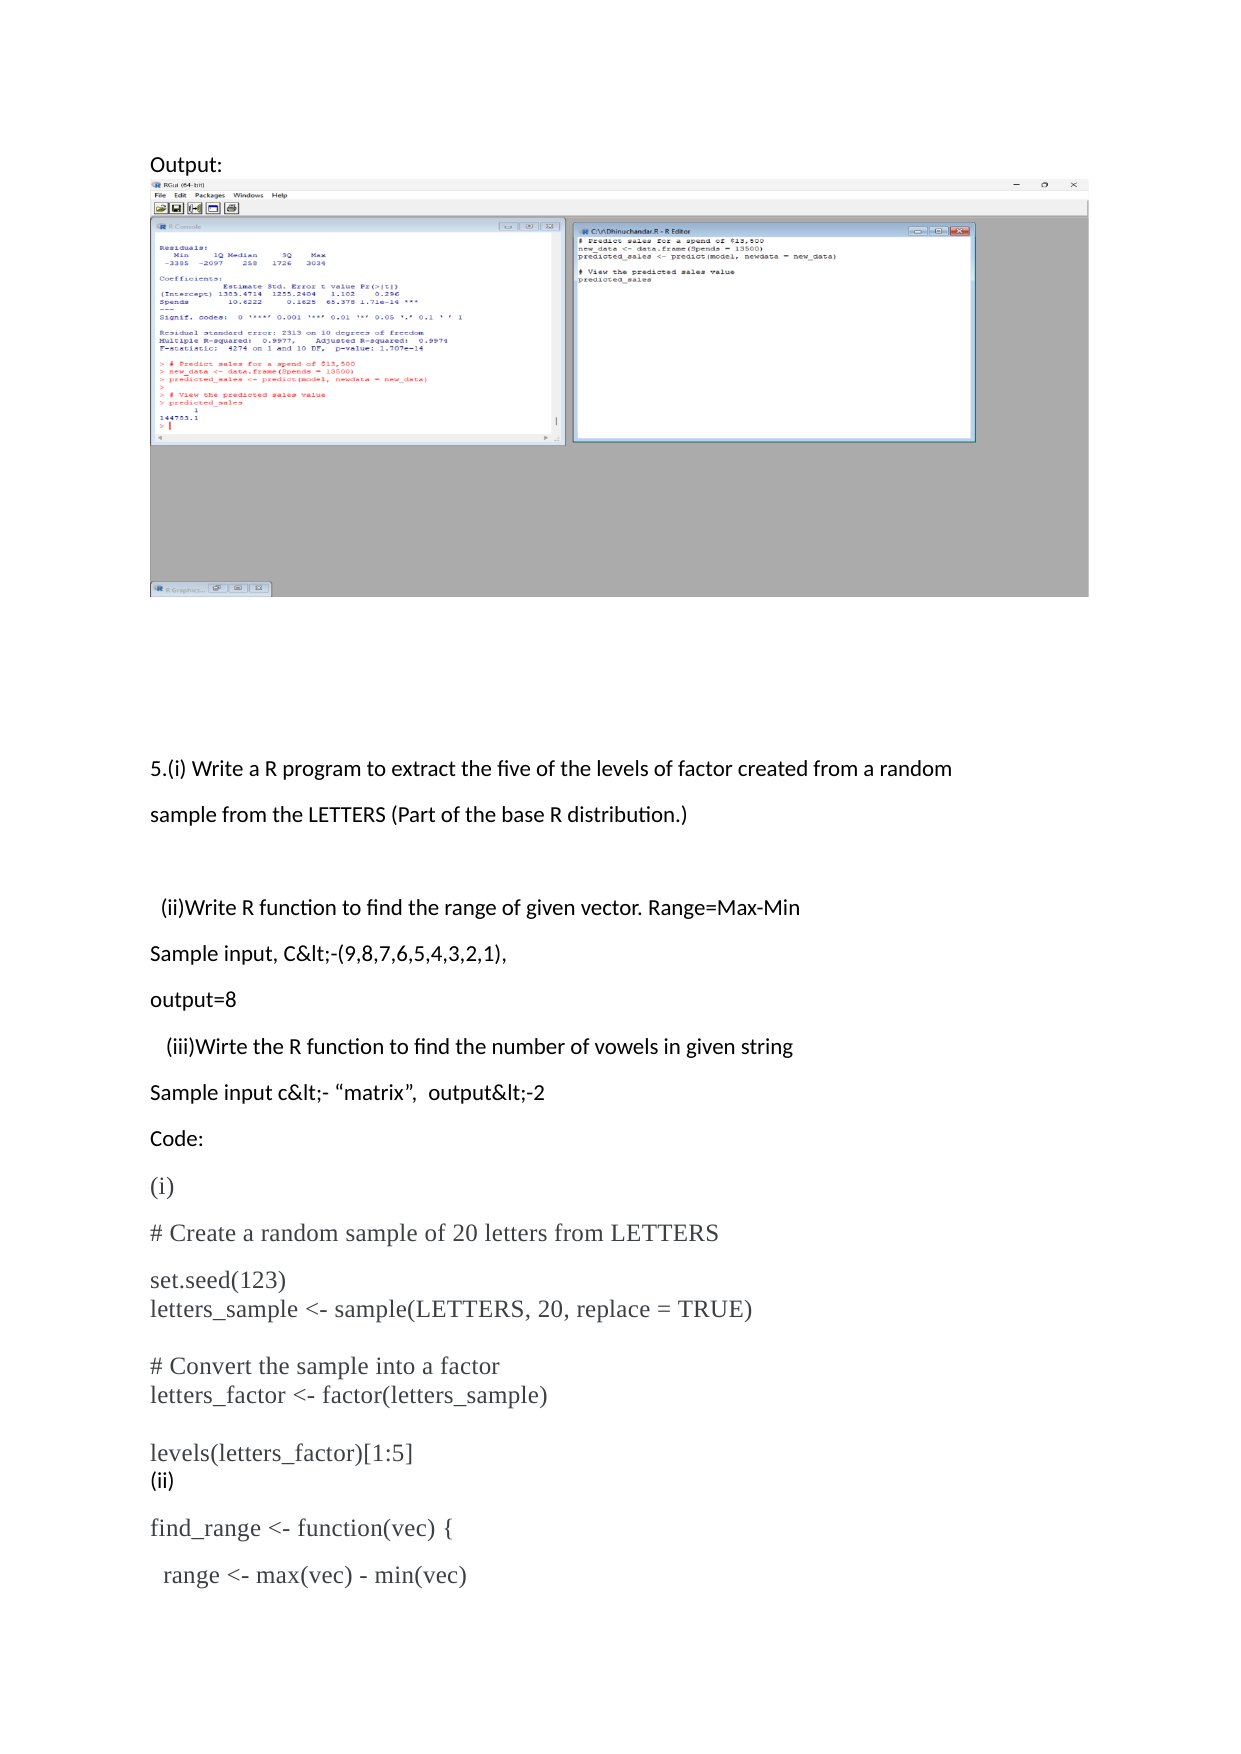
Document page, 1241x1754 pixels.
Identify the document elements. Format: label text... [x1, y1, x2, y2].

text (i) [150, 1171, 1090, 1200]
text Sample input, C&lt;-(9,8,7,6,5,4,3,2,1), [150, 939, 1090, 967]
text (ii)Write R function to find the range of given vector. Range=Max-Min [150, 893, 1090, 921]
text 5.(i) Write a R program to extract the five of the levels of factor created from a random [150, 754, 1090, 782]
text # Create a random sample of 20 letters from LETTERS [150, 1218, 1090, 1247]
text Code: [150, 1124, 1090, 1153]
text (ii) [150, 1466, 1090, 1494]
text letters_sample <- sample(LETTERS, 20, replace = TRUE) [150, 1294, 1090, 1323]
text (iii)Wirte the R function to find the number of vowels in given string [150, 1032, 1090, 1060]
text letters_factor <- factor(letters_sample) [150, 1380, 1090, 1409]
text levels(letters_factor)[1:5] [150, 1438, 1090, 1466]
text sample from the LETTERS (Part of the base R distribution.) [150, 800, 1090, 828]
text Sample input c&lt;- “matrix”, output&lt;-2 [150, 1078, 1090, 1106]
text set.seed(123) [150, 1265, 1090, 1294]
text output=8 [150, 986, 1090, 1013]
text find_range <- function(vec) { [150, 1513, 1090, 1541]
picture [150, 179, 1089, 597]
text # Convert the sample into a factor [150, 1351, 1090, 1380]
text range <- max(vec) - min(vec) [150, 1560, 1090, 1588]
